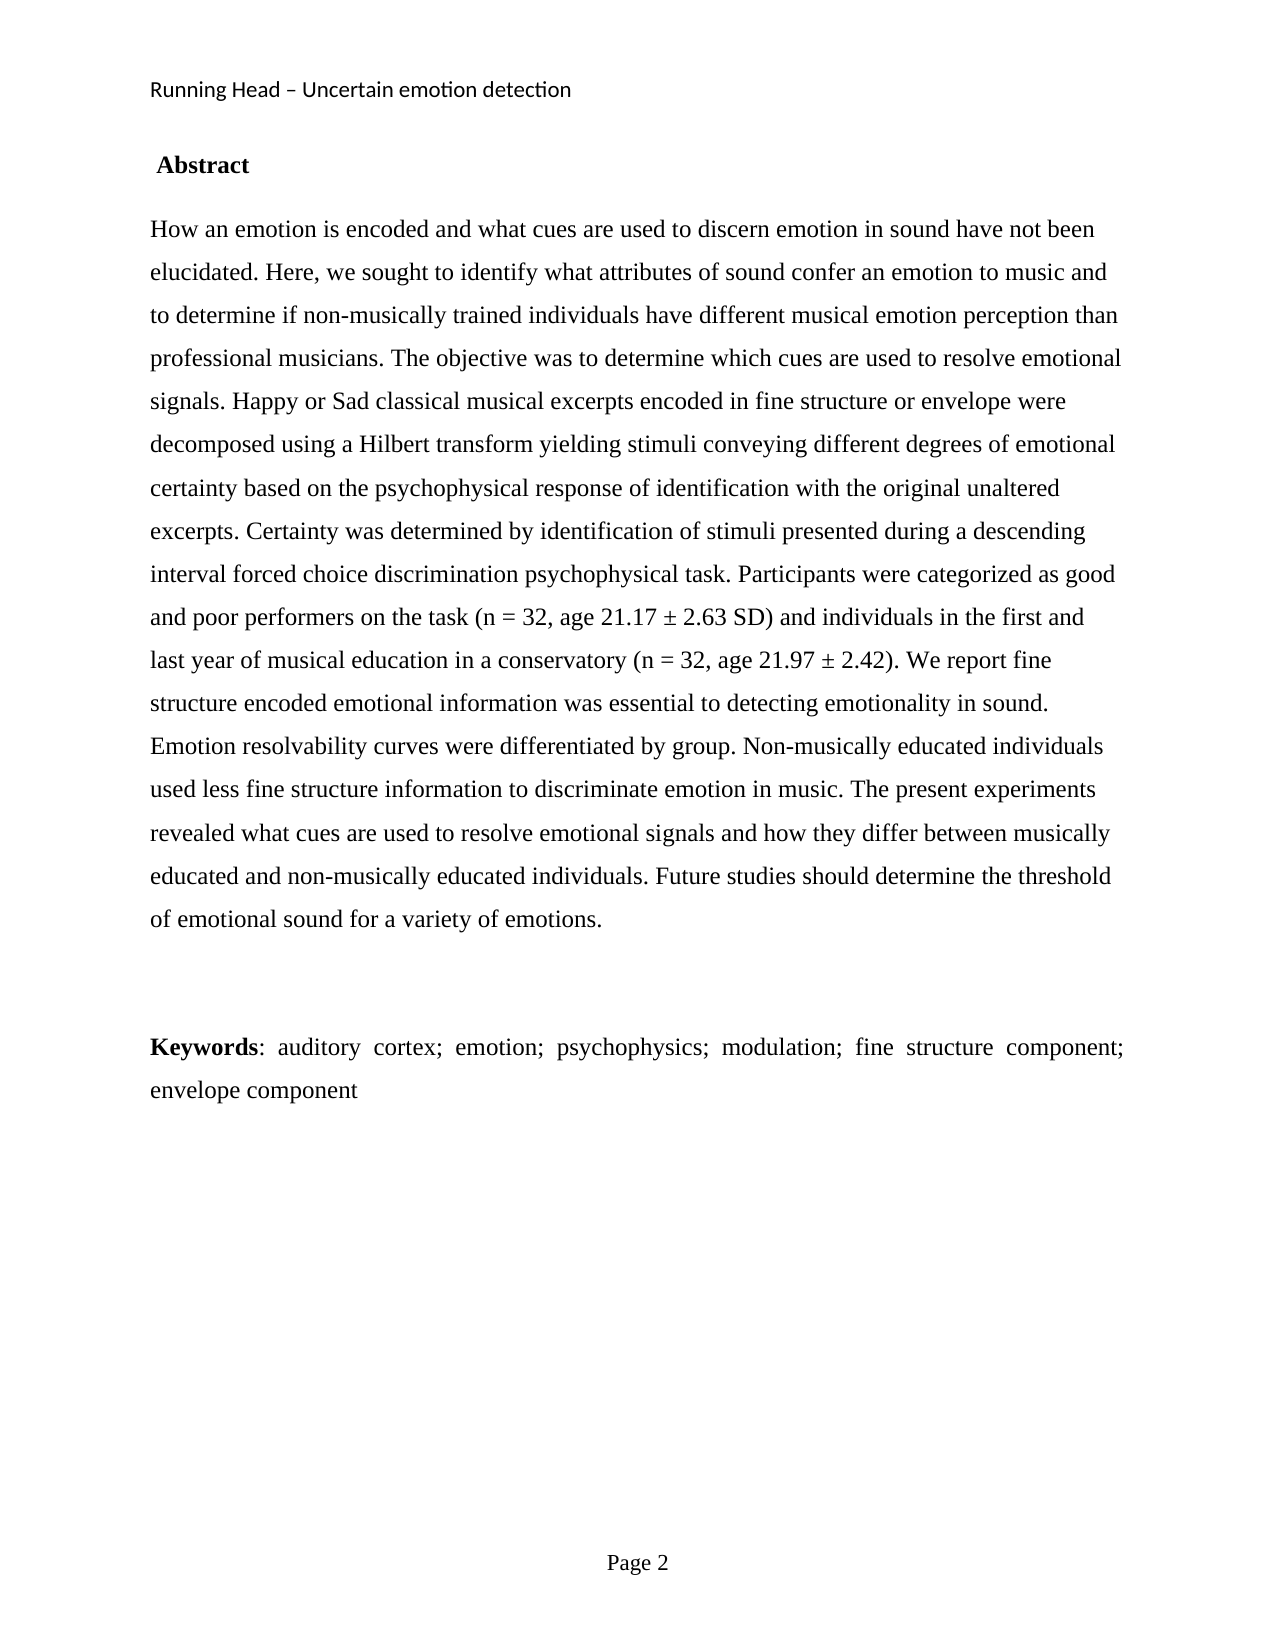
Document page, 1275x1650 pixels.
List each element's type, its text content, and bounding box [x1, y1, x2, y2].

text Abstract [150, 150, 1125, 179]
text Keywords: auditory cortex; emotion; psychophysics; modulation; fine structure component; envelope component [150, 1032, 1125, 1104]
text How an emotion is encoded and what cues are used to discern emotion in sound have not been elucidated. Here, we sought to identify what attributes of sound confer an emotion to music and to determine if non-musically trained individuals have different musical emotion perception than professional musicians. The objective was to determine which cues are used to resolve emotional signals. Happy or Sad classical musical excerpts encoded in fine structure or envelope were decomposed using a Hilbert transform yielding stimuli conveying different degrees of emotional certainty based on the psychophysical response of identification with the original unaltered excerpts. Certainty was determined by identification of stimuli presented during a descending interval forced choice discrimination psychophysical task. Participants were categorized as good and poor performers on the task (n = 32, age 21.17 ± 2.63 SD) and individuals in the first and last year of musical education in a conservatory (n = 32, age 21.97 ± 2.42). We report fine structure encoded emotional information was essential to detecting emotionality in sound. Emotion resolvability curves were differentiated by group. Non-musically educated individuals used less fine structure information to discriminate emotion in music. The present experiments revealed what cues are used to resolve emotional signals and how they differ between musically educated and non-musically educated individuals. Future studies should determine the threshold of emotional sound for a variety of emotions. [150, 214, 1125, 933]
